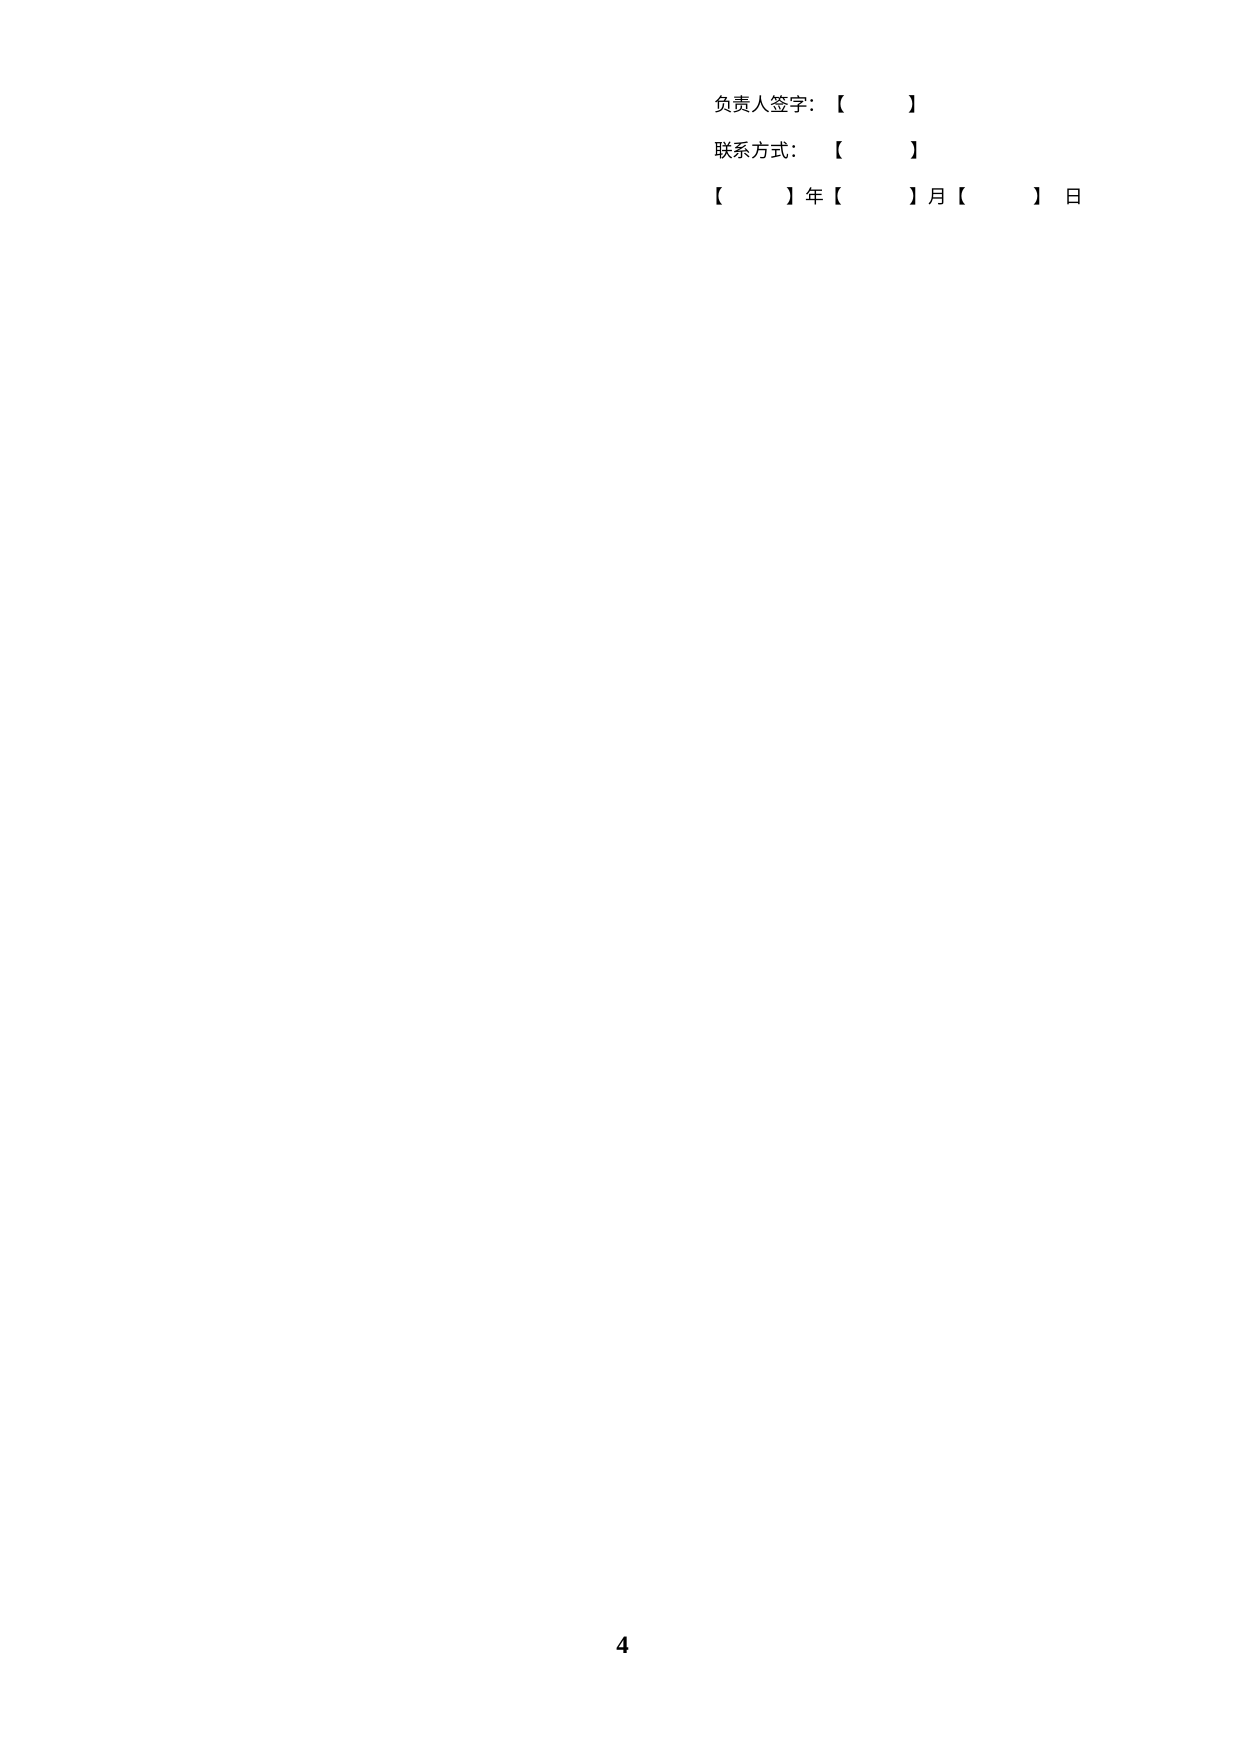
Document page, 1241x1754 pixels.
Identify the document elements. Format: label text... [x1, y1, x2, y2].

text 联系方式： 【 】 [358, 121, 1157, 167]
text 负责人签字：【 】 [358, 75, 1157, 121]
text 【 】年【 】月【 】 日 [358, 167, 1157, 212]
